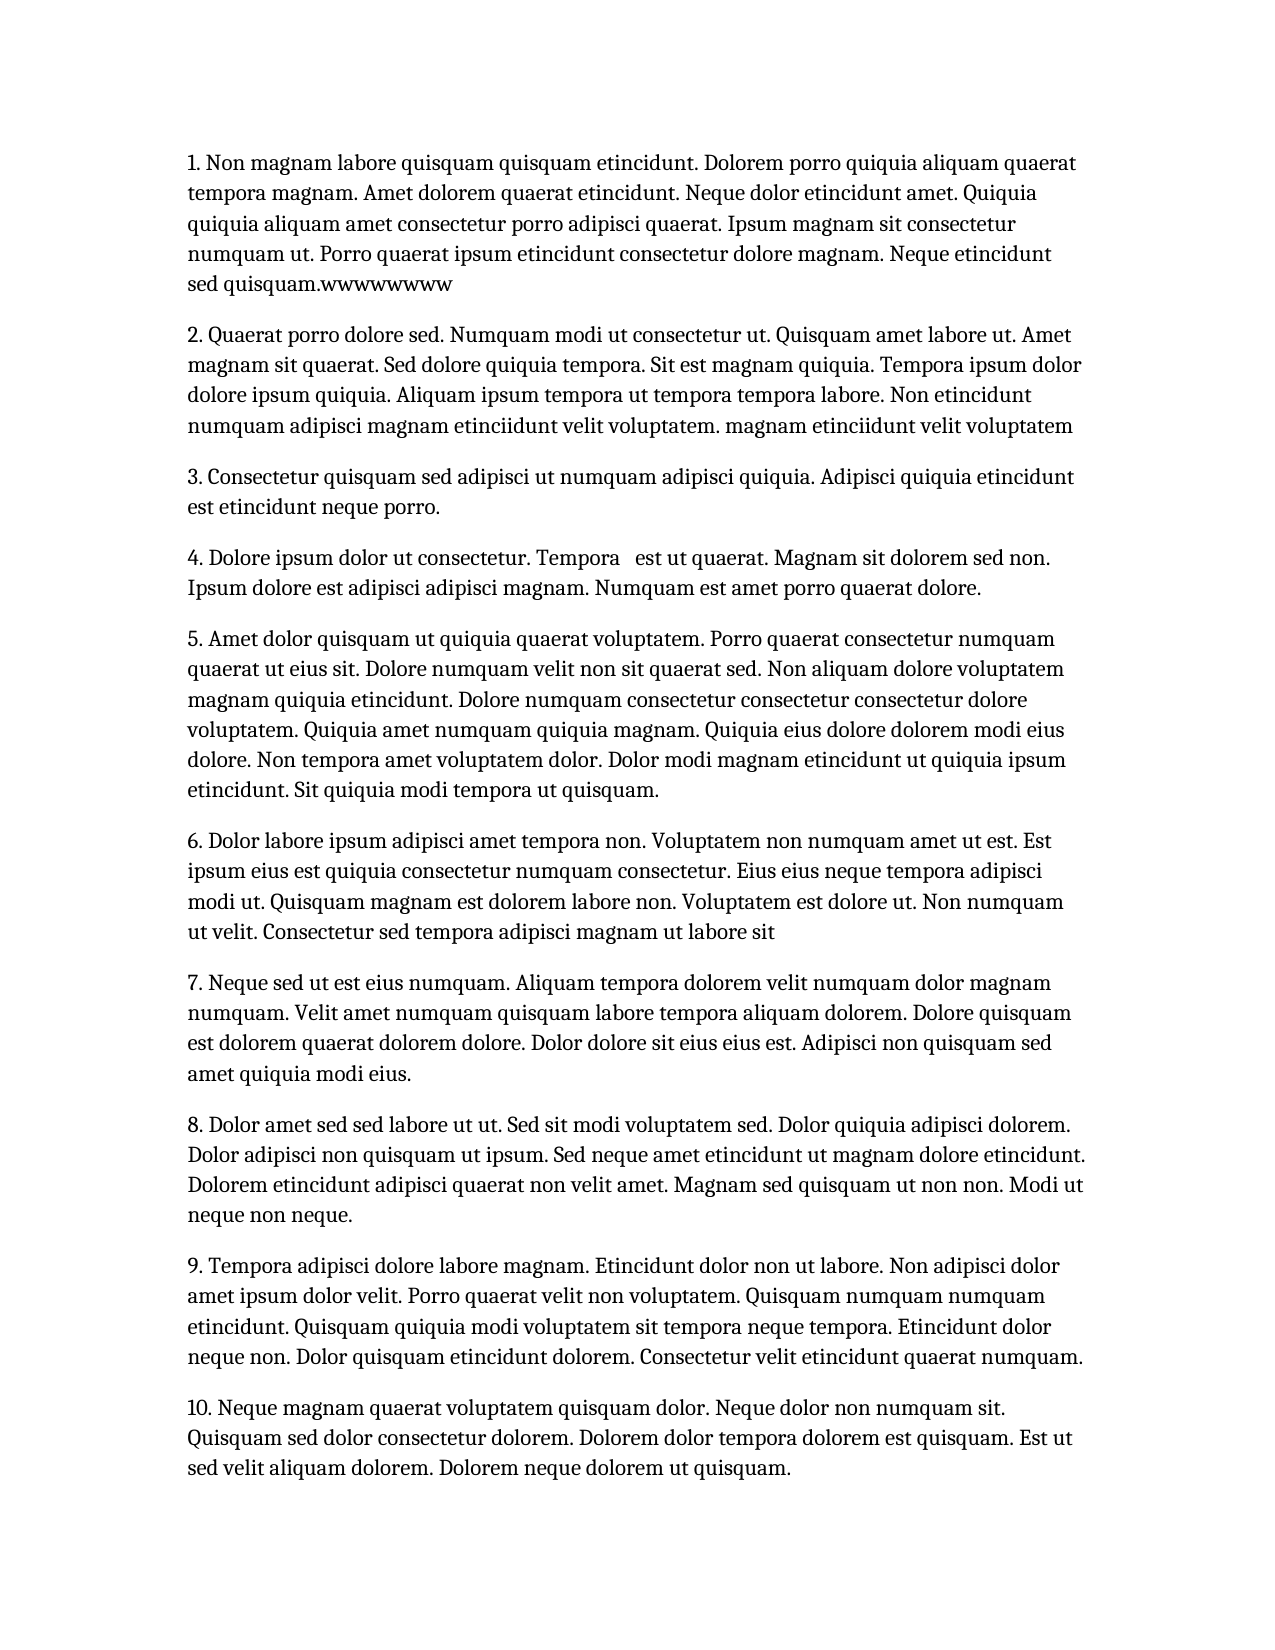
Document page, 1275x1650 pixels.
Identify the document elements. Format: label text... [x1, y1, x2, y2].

text 2. Quaerat porro dolore sed. Numquam modi ut consectetur ut. Quisquam amet labore ut. Amet magnam sit quaerat. Sed dolore quiquia tempora. Sit est magnam quiquia. Tempora ipsum dolor dolore ipsum quiquia. Aliquam ipsum tempora ut tempora tempora labore. Non etincidunt numquam adipisci magnam etinciidunt velit voluptatem. magnam etinciidunt velit voluptatem [187, 322, 1087, 439]
text 4. Dolore ipsum dolor ut consectetur. Tempora est ut quaerat. Magnam sit dolorem sed non. Ipsum dolore est adipisci adipisci magnam. Numquam est amet porro quaerat dolore. [187, 545, 1087, 601]
text 7. Neque sed ut est eius numquam. Aliquam tempora dolorem velit numquam dolor magnam numquam. Velit amet numquam quisquam labore tempora aliquam dolorem. Dolore quisquam est dolorem quaerat dolorem dolore. Dolor dolore sit eius eius est. Adipisci non quisquam sed amet quiquia modi eius. [187, 970, 1087, 1087]
text 6. Dolor labore ipsum adipisci amet tempora non. Voluptatem non numquam amet ut est. Est ipsum eius est quiquia consectetur numquam consectetur. Eius eius neque tempora adipisci modi ut. Quisquam magnam est dolorem labore non. Voluptatem est dolore ut. Non numquam ut velit. Consectetur sed tempora adipisci magnam ut labore sit [187, 828, 1087, 945]
text 8. Dolor amet sed sed labore ut ut. Sed sit modi voluptatem sed. Dolor quiquia adipisci dolorem. Dolor adipisci non quisquam ut ipsum. Sed neque amet etincidunt ut magnam dolore etincidunt. Dolorem etincidunt adipisci quaerat non velit amet. Magnam sed quisquam ut non non. Modi ut neque non neque. [187, 1111, 1087, 1228]
text 1. Non magnam labore quisquam quisquam etincidunt. Dolorem porro quiquia aliquam quaerat tempora magnam. Amet dolorem quaerat etincidunt. Neque dolor etincidunt amet. Quiquia quiquia aliquam amet consectetur porro adipisci quaerat. Ipsum magnam sit consectetur numquam ut. Porro quaerat ipsum etincidunt consectetur dolore magnam. Neque etincidunt sed quisquam.wwwwwwww [187, 150, 1087, 297]
text 5. Amet dolor quisquam ut quiquia quaerat voluptatem. Porro quaerat consectetur numquam quaerat ut eius sit. Dolore numquam velit non sit quaerat sed. Non aliquam dolore voluptatem magnam quiquia etincidunt. Dolore numquam consectetur consectetur consectetur dolore voluptatem. Quiquia amet numquam quiquia magnam. Quiquia eius dolore dolorem modi eius dolore. Non tempora amet voluptatem dolor. Dolor modi magnam etincidunt ut quiquia ipsum etincidunt. Sit quiquia modi tempora ut quisquam. [187, 626, 1087, 803]
text 9. Tempora adipisci dolore labore magnam. Etincidunt dolor non ut labore. Non adipisci dolor amet ipsum dolor velit. Porro quaerat velit non voluptatem. Quisquam numquam numquam etincidunt. Quisquam quiquia modi voluptatem sit tempora neque tempora. Etincidunt dolor neque non. Dolor quisquam etincidunt dolorem. Consectetur velit etincidunt quaerat numquam. [187, 1253, 1087, 1370]
text 3. Consectetur quisquam sed adipisci ut numquam adipisci quiquia. Adipisci quiquia etincidunt est etincidunt neque porro. [187, 463, 1087, 520]
